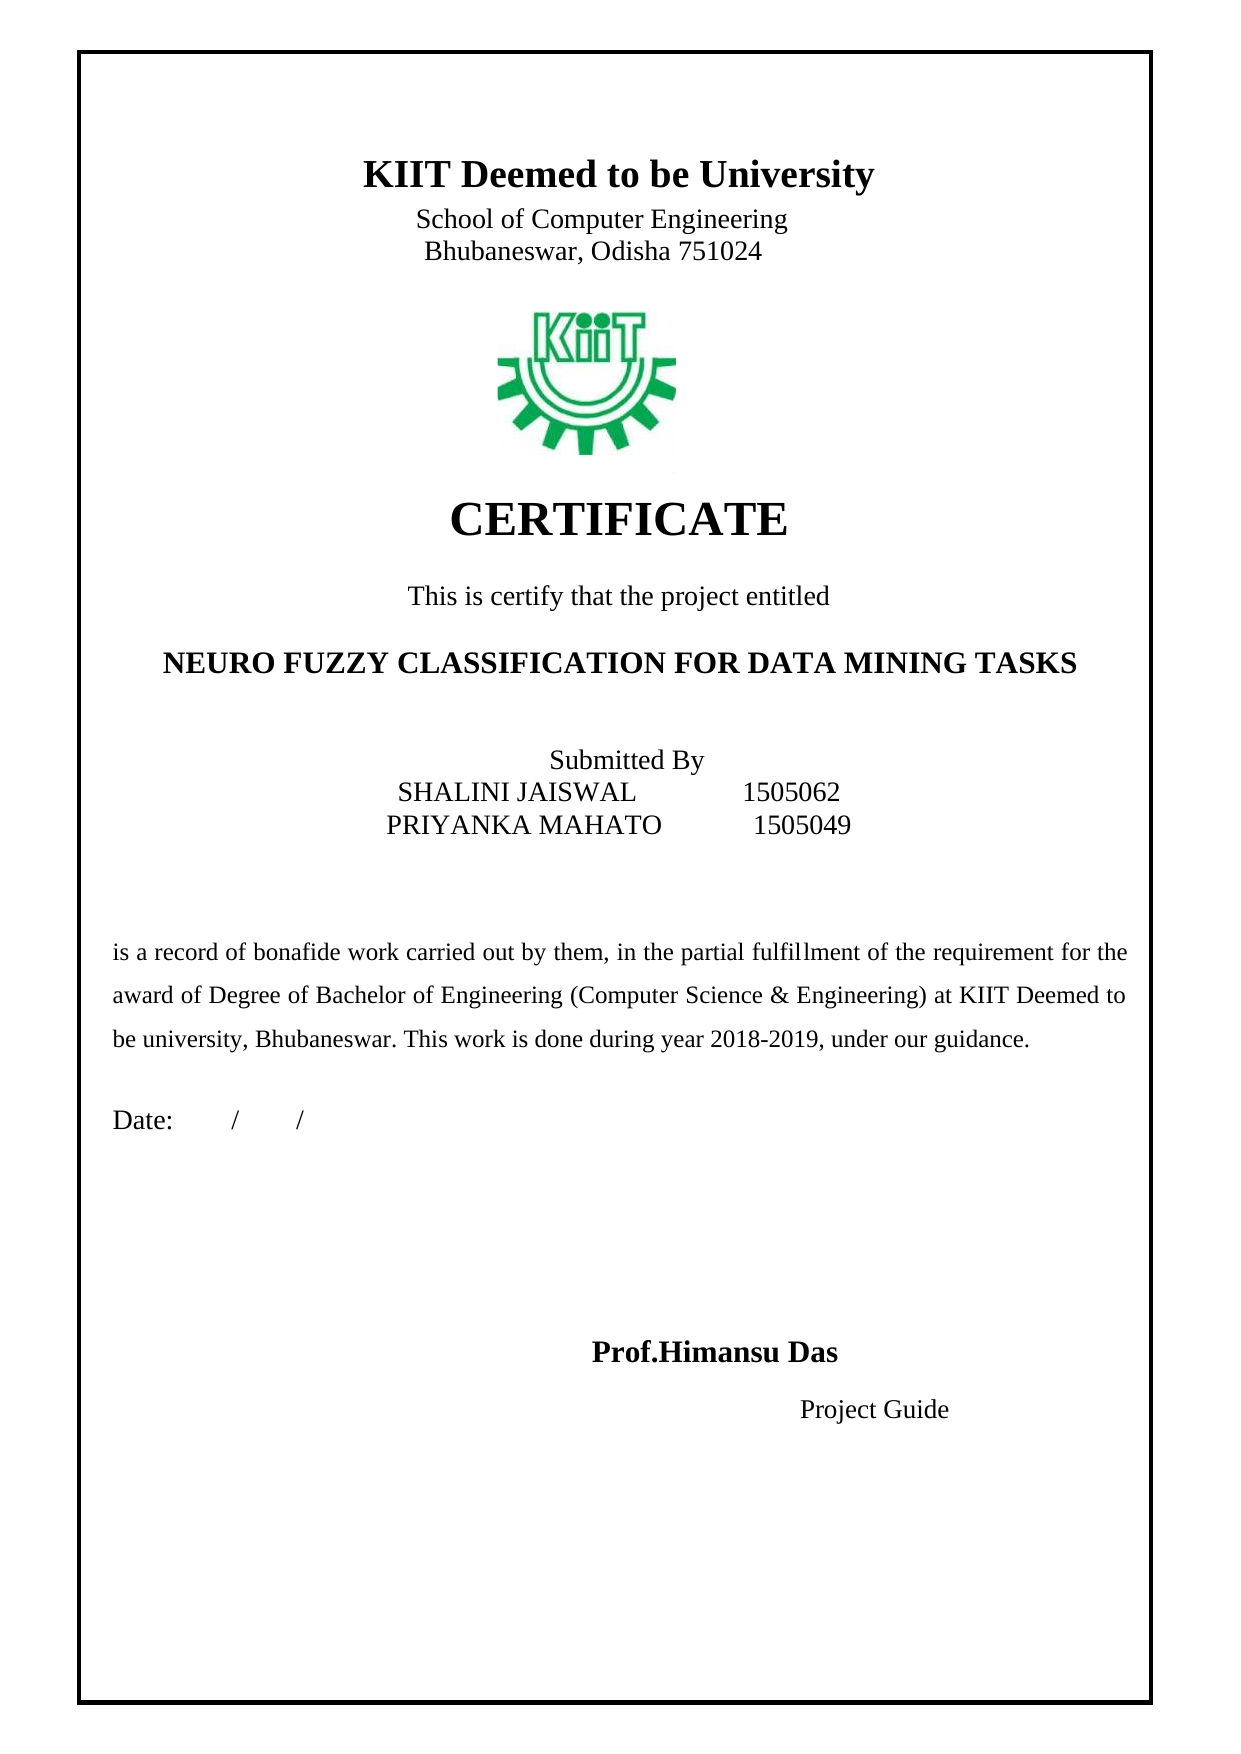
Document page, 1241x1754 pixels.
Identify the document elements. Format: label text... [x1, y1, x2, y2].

text This is certify that the project entitled [112, 579, 1126, 612]
text Submitted By [462, 743, 1126, 775]
text Prof.Himansu Das [156, 1333, 1128, 1369]
picture [497, 295, 676, 474]
text NEURO FUZZY CLASSIFICATION FOR DATA MINING TASKS [112, 644, 1128, 680]
text Bhubaneswar, Odisha 751024 [396, 234, 1128, 267]
text School of Computer Engineering [387, 202, 1128, 234]
text KIIT Deemed to be University [112, 150, 1126, 196]
text SHALINI JAISWAL 1505062 [112, 775, 1126, 808]
text CERTIFICATE [112, 490, 1126, 546]
text PRIYANKA MAHATO 1505049 [112, 808, 1126, 840]
text is a record of bonafide work carried out by them, in the partial fulfillment of the requirement for the award of Degree of Bachelor of Engineering (Computer Science & Engineering) at KIIT Deemed to be university, Bhubaneswar. This work is done during year 2018-2019, under our guidance. [112, 937, 1128, 1052]
text Date: / / [112, 1103, 1128, 1135]
text Project Guide [462, 1393, 1128, 1424]
